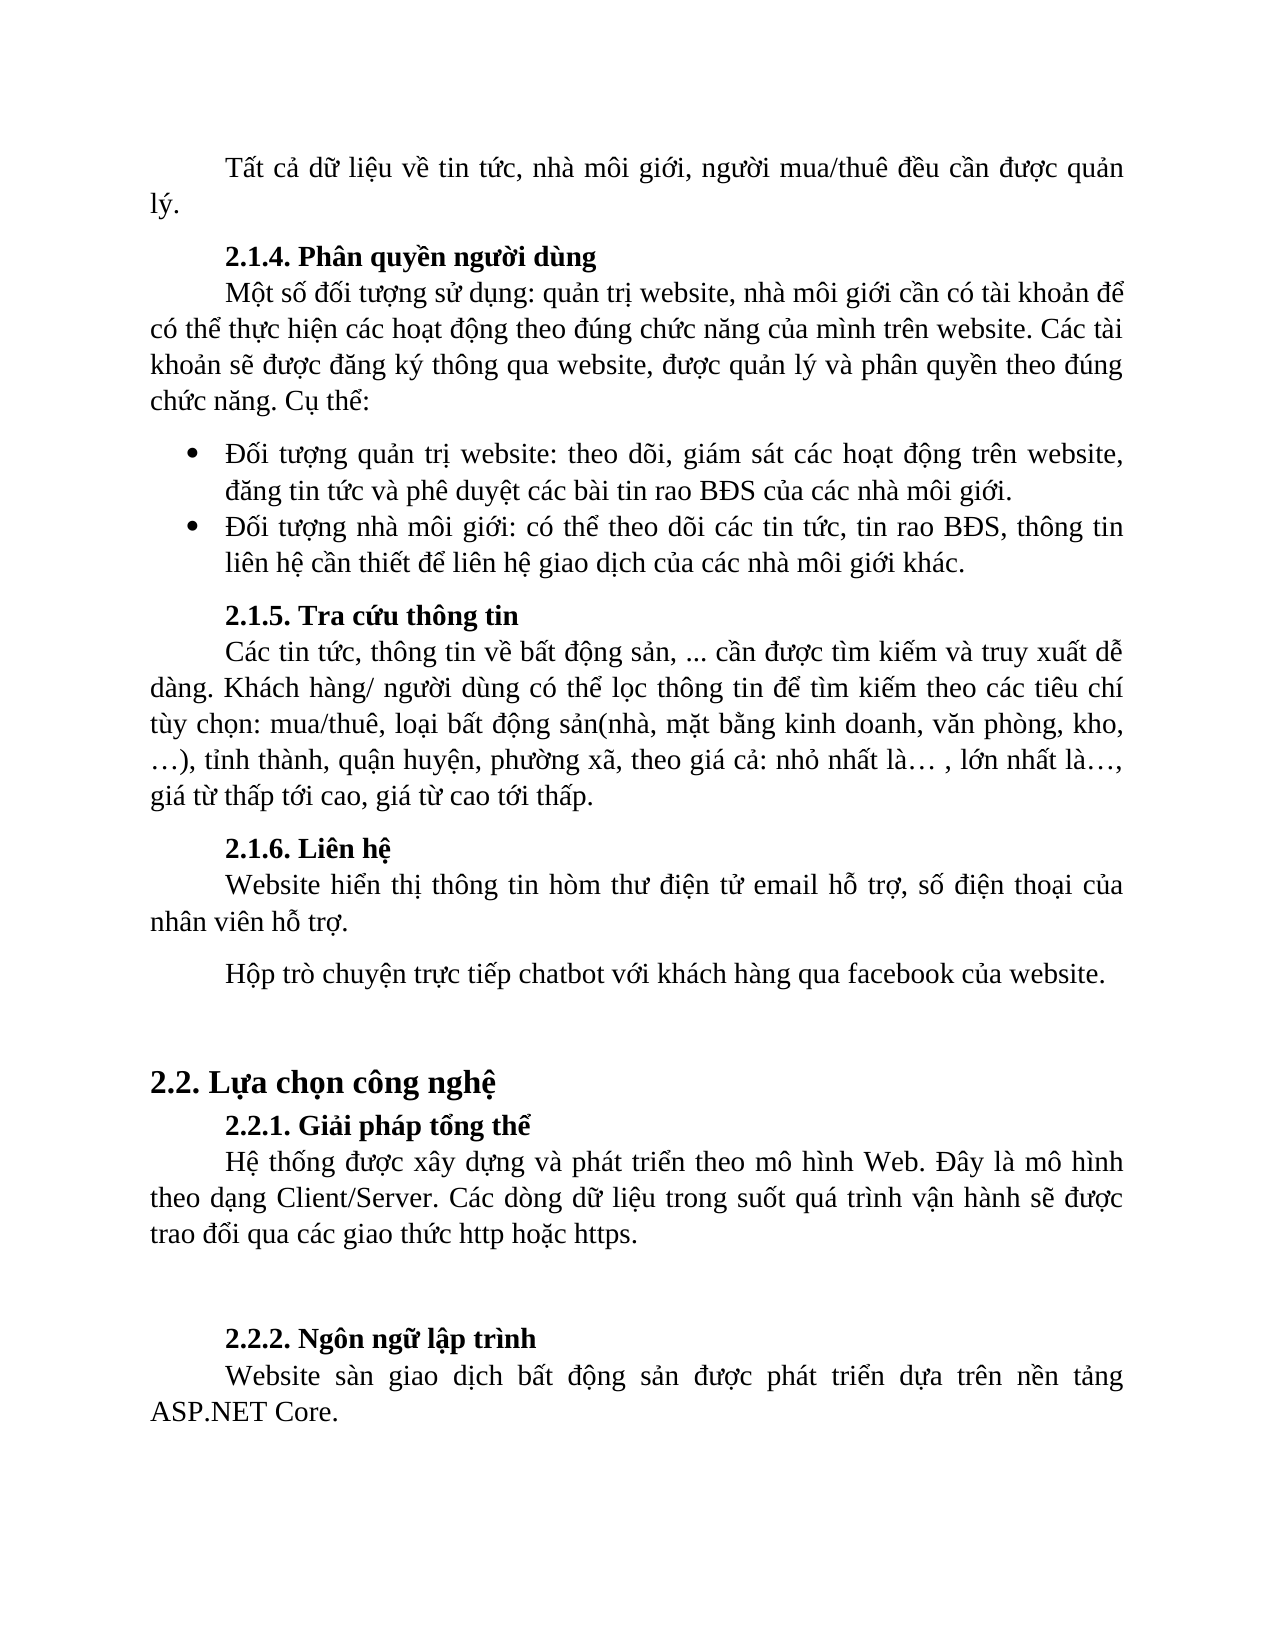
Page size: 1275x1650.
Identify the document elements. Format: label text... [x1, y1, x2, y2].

subtitle 2.1.6. Liên hệ [150, 831, 1125, 865]
subtitle 2.1.4. Phân quyền người dùng [150, 239, 1125, 272]
text Các tin tức, thông tin về bất động sản, ... cần được tìm kiếm và truy xuất dễ dàng. Khách hàng/ người dùng có thể lọc thông tin để tìm kiếm theo các tiêu chí tùy chọn: mua/thuê, loại bất động sản(nhà, mặt bằng kinh doanh, văn phòng, kho, …), tỉnh thành, quận huyện, phường xã, theo giá cả: nhỏ nhất là… , lớn nhất là…, giá từ thấp tới cao, giá từ cao tới thấp. [150, 634, 1125, 812]
text Hệ thống được xây dựng và phát triển theo mô hình Web. Đây là mô hình theo dạng Client/Server. Các dòng dữ liệu trong suốt quá trình vận hành sẽ được trao đổi qua các giao thức http hoặc https. [150, 1144, 1125, 1249]
list Đối tượng quản trị website: theo dõi, giám sát các hoạt động trên website, đăng tin tức và phê duyệt các bài tin rao BĐS của các nhà môi giới. [187, 436, 1125, 506]
text Website sàn giao dịch bất động sản được phát triển dựa trên nền tảng ASP.NET Core. [150, 1358, 1125, 1427]
text Website hiển thị thông tin hòm thư điện tử email hỗ trợ, số điện thoại của nhân viên hỗ trợ. [150, 867, 1125, 937]
subtitle 2.2.1. Giải pháp tổng thể [150, 1108, 1125, 1141]
text Một số đối tượng sử dụng: quản trị website, nhà môi giới cần có tài khoản để có thể thực hiện các hoạt động theo đúng chức năng của mình trên website. Các tài khoản sẽ được đăng ký thông qua website, được quản lý và phân quyền theo đúng chức năng. Cụ thể: [150, 275, 1125, 417]
text Tất cả dữ liệu về tin tức, nhà môi giới, người mua/thuê đều cần được quản lý. [150, 150, 1125, 220]
subtitle 2.2.2. Ngôn ngữ lập trình [150, 1322, 1125, 1355]
subtitle 2.2. Lựa chọn công nghệ [150, 1062, 1125, 1100]
subtitle 2.1.5. Tra cứu thông tin [150, 598, 1125, 631]
text Hộp trò chuyện trực tiếp chatbot với khách hàng qua facebook của website. [150, 956, 1125, 990]
list Đối tượng nhà môi giới: có thể theo dõi các tin tức, tin rao BĐS, thông tin liên hệ cần thiết để liên hệ giao dịch của các nhà môi giới khác. [187, 509, 1125, 578]
